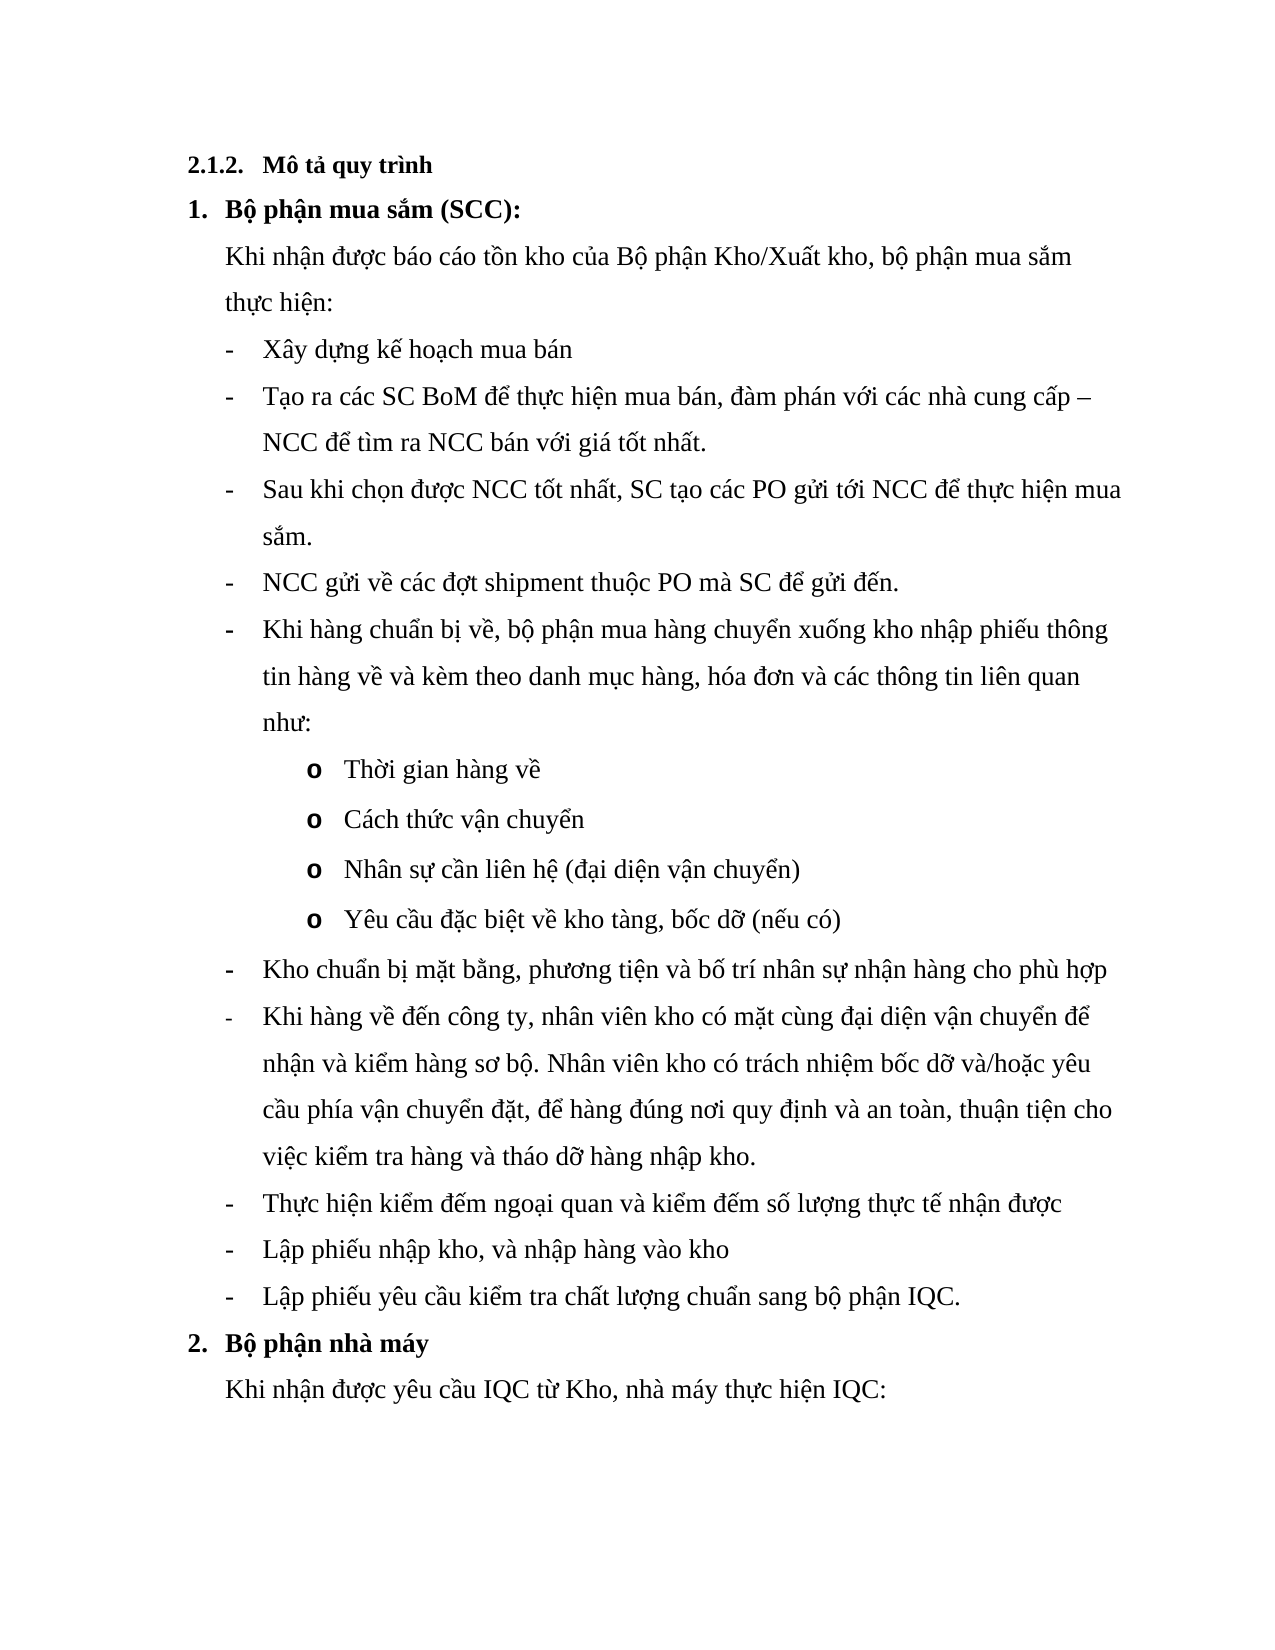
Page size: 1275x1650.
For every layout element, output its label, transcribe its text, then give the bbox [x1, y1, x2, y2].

list Tạo ra các SC BoM để thực hiện mua bán, đàm phán với các nhà cung cấp – NCC để tìm ra NCC bán với giá tốt nhất. [225, 380, 1125, 458]
list Yêu cầu đặc biệt về kho tàng, bốc dỡ (nếu có) [306, 903, 1125, 937]
list Khi nhận được yêu cầu IQC từ Kho, nhà máy thực hiện IQC: [225, 1373, 1125, 1405]
list Bộ phận nhà máy [187, 1327, 1125, 1358]
subtitle Mô tả quy trình [187, 150, 1125, 179]
list Cách thức vận chuyển [306, 803, 1125, 837]
list Lập phiếu yêu cầu kiểm tra chất lượng chuẩn sang bộ phận IQC. [225, 1280, 1125, 1311]
list Kho chuẩn bị mặt bằng, phương tiện và bố trí nhân sự nhận hàng cho phù hợp [225, 953, 1125, 985]
list Lập phiếu nhập kho, và nhập hàng vào kho [225, 1233, 1125, 1265]
list Sau khi chọn được NCC tốt nhất, SC tạo các PO gửi tới NCC để thực hiện mua sắm. [225, 473, 1125, 551]
list Nhân sự cần liên hệ (đại diện vận chuyển) [306, 853, 1125, 887]
list Bộ phận mua sắm (SCC): [187, 193, 1125, 224]
list Khi nhận được báo cáo tồn kho của Bộ phận Kho/Xuất kho, bộ phận mua sắm thực hiện: [225, 240, 1125, 318]
list Khi hàng chuẩn bị về, bộ phận mua hàng chuyển xuống kho nhập phiếu thông tin hàng về và kèm theo danh mục hàng, hóa đơn và các thông tin liên quan như: [225, 613, 1125, 738]
list Khi hàng về đến công ty, nhân viên kho có mặt cùng đại diện vận chuyển để nhận và kiểm hàng sơ bộ. Nhân viên kho có trách nhiệm bốc dỡ và/hoặc yêu cầu phía vận chuyển đặt, để hàng đúng nơi quy định và an toàn, thuận tiện cho việc kiểm tra hàng và tháo dỡ hàng nhập kho. [225, 1000, 1125, 1171]
list Thời gian hàng về [306, 753, 1125, 787]
list Xây dựng kế hoạch mua bán [225, 333, 1125, 364]
list NCC gửi về các đợt shipment thuộc PO mà SC để gửi đến. [225, 566, 1125, 598]
list Thực hiện kiểm đếm ngoại quan và kiểm đếm số lượng thực tế nhận được [225, 1187, 1125, 1218]
